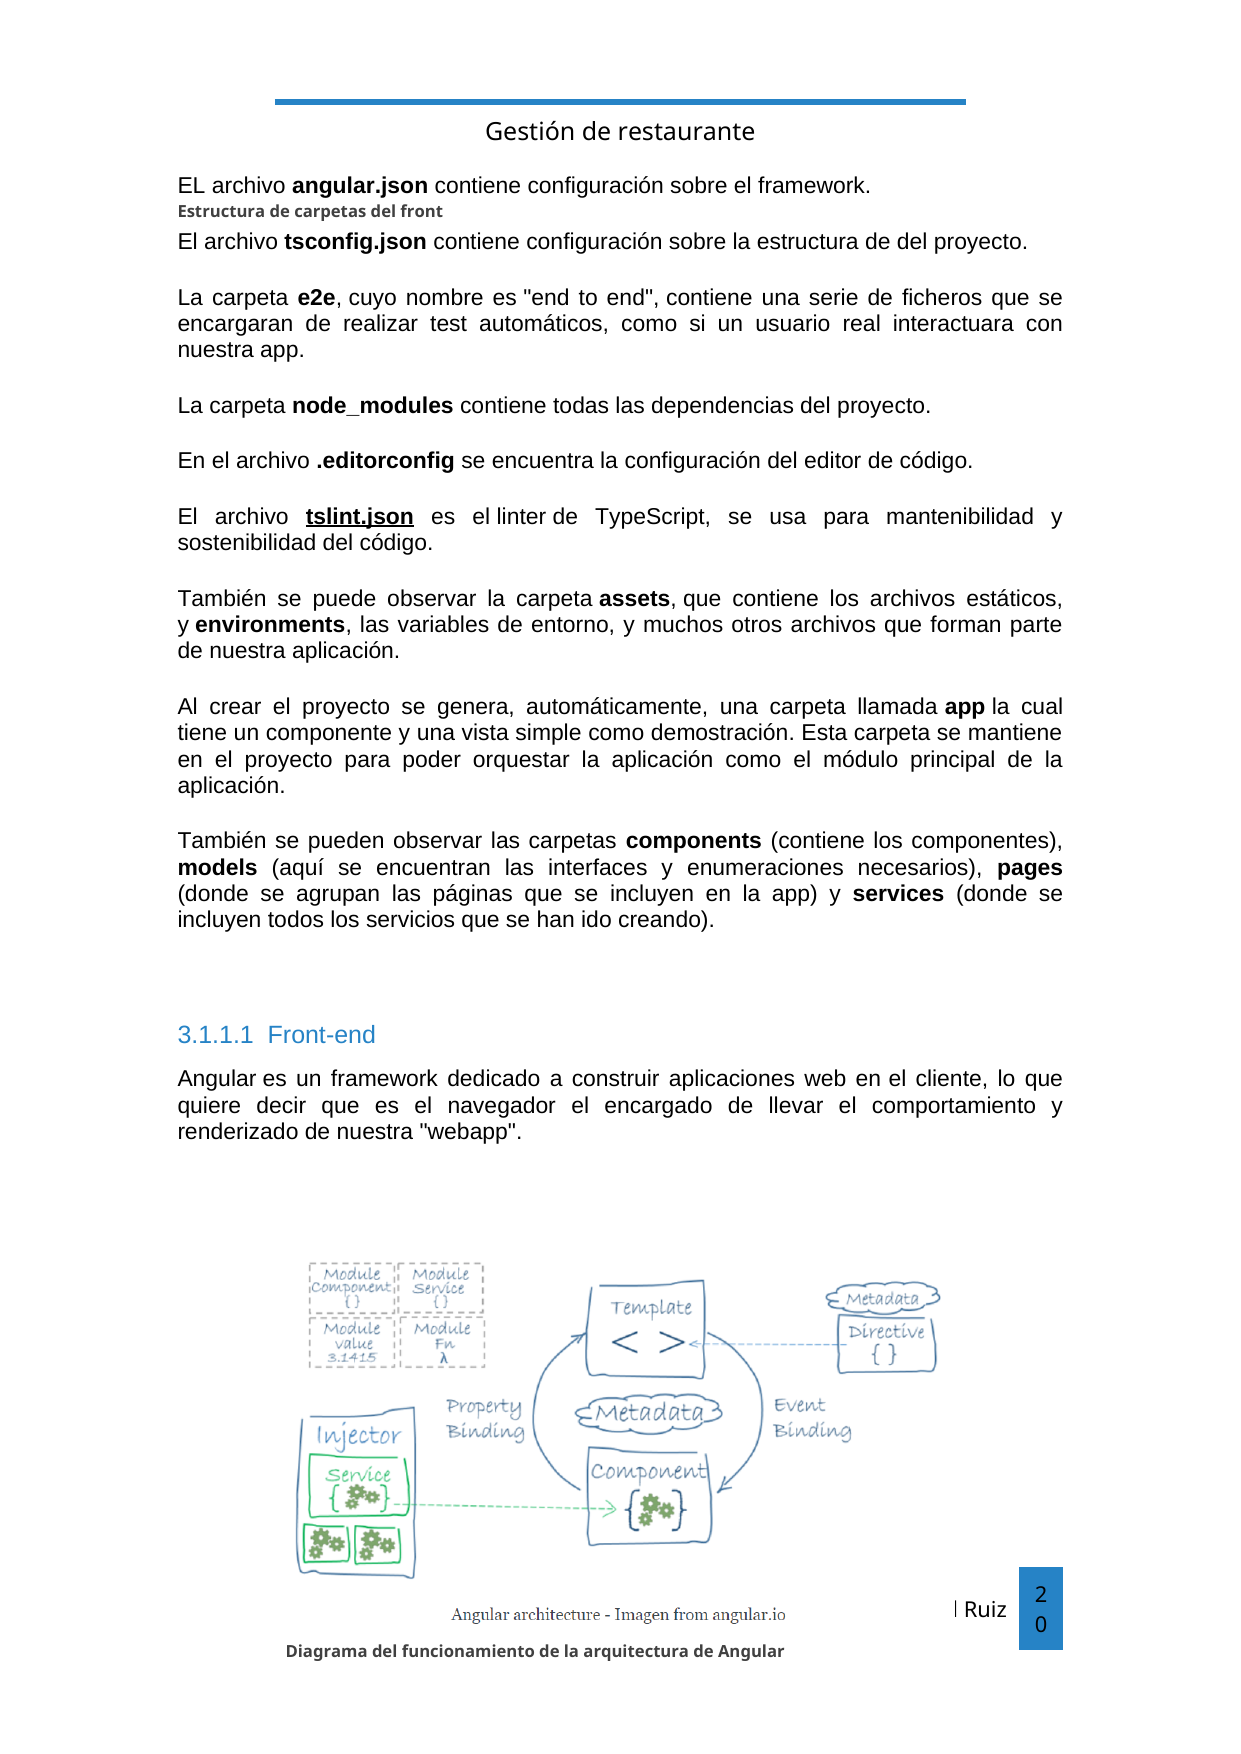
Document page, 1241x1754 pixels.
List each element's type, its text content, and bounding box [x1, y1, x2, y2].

text También se puede observar la carpeta assets, que contiene los archivos estáticos, y environments, las variables de entorno, y muchos otros archivos que forman parte de nuestra aplicación. [177, 584, 1063, 664]
text EL archivo angular.json contiene configuración sobre el framework. [177, 172, 1063, 199]
subtitle 3.1.1.1 Front-end [177, 1020, 1063, 1049]
text El archivo tsconfig.json contiene configuración sobre la estructura de del proyecto. [177, 228, 1063, 254]
text El archivo tslint.json es el linter de TypeScript, se usa para mantenibilidad y sostenibilidad del código. [177, 503, 1063, 555]
text La carpeta node_modules contiene todas las dependencias del proyecto. [177, 392, 1063, 418]
text En el archivo .editorconfig se encuentra la configuración del editor de código. [177, 447, 1063, 473]
text Al crear el proyecto se genera, automáticamente, una carpeta llamada app la cual tiene un componente y una vista simple como demostración. Esta carpeta se mantiene en el proyecto para poder orquestar la aplicación como el módulo principal de la aplicación. [177, 693, 1063, 798]
text Angular es un framework dedicado a construir aplicaciones web en el cliente, lo que quiere decir que es el navegador el encargado de llevar el comportamiento y renderizado de nuestra "webapp". [177, 1065, 1063, 1144]
text También se pueden observar las carpetas components (contiene los componentes), models (aquí se encuentran las interfaces y enumeraciones necesarios), pages (donde se agrupan las páginas que se incluyen en la app) y services (donde se incluyen todos los servicios que se han ido creando). [715, 880, 1063, 933]
text La carpeta e2e, cuyo nombre es "end to end", contiene una serie de ficheros que se encargaran de realizar test automáticos, como si un usuario real interactuara con nuestra app. [177, 283, 1063, 362]
picture [285, 1242, 955, 1631]
